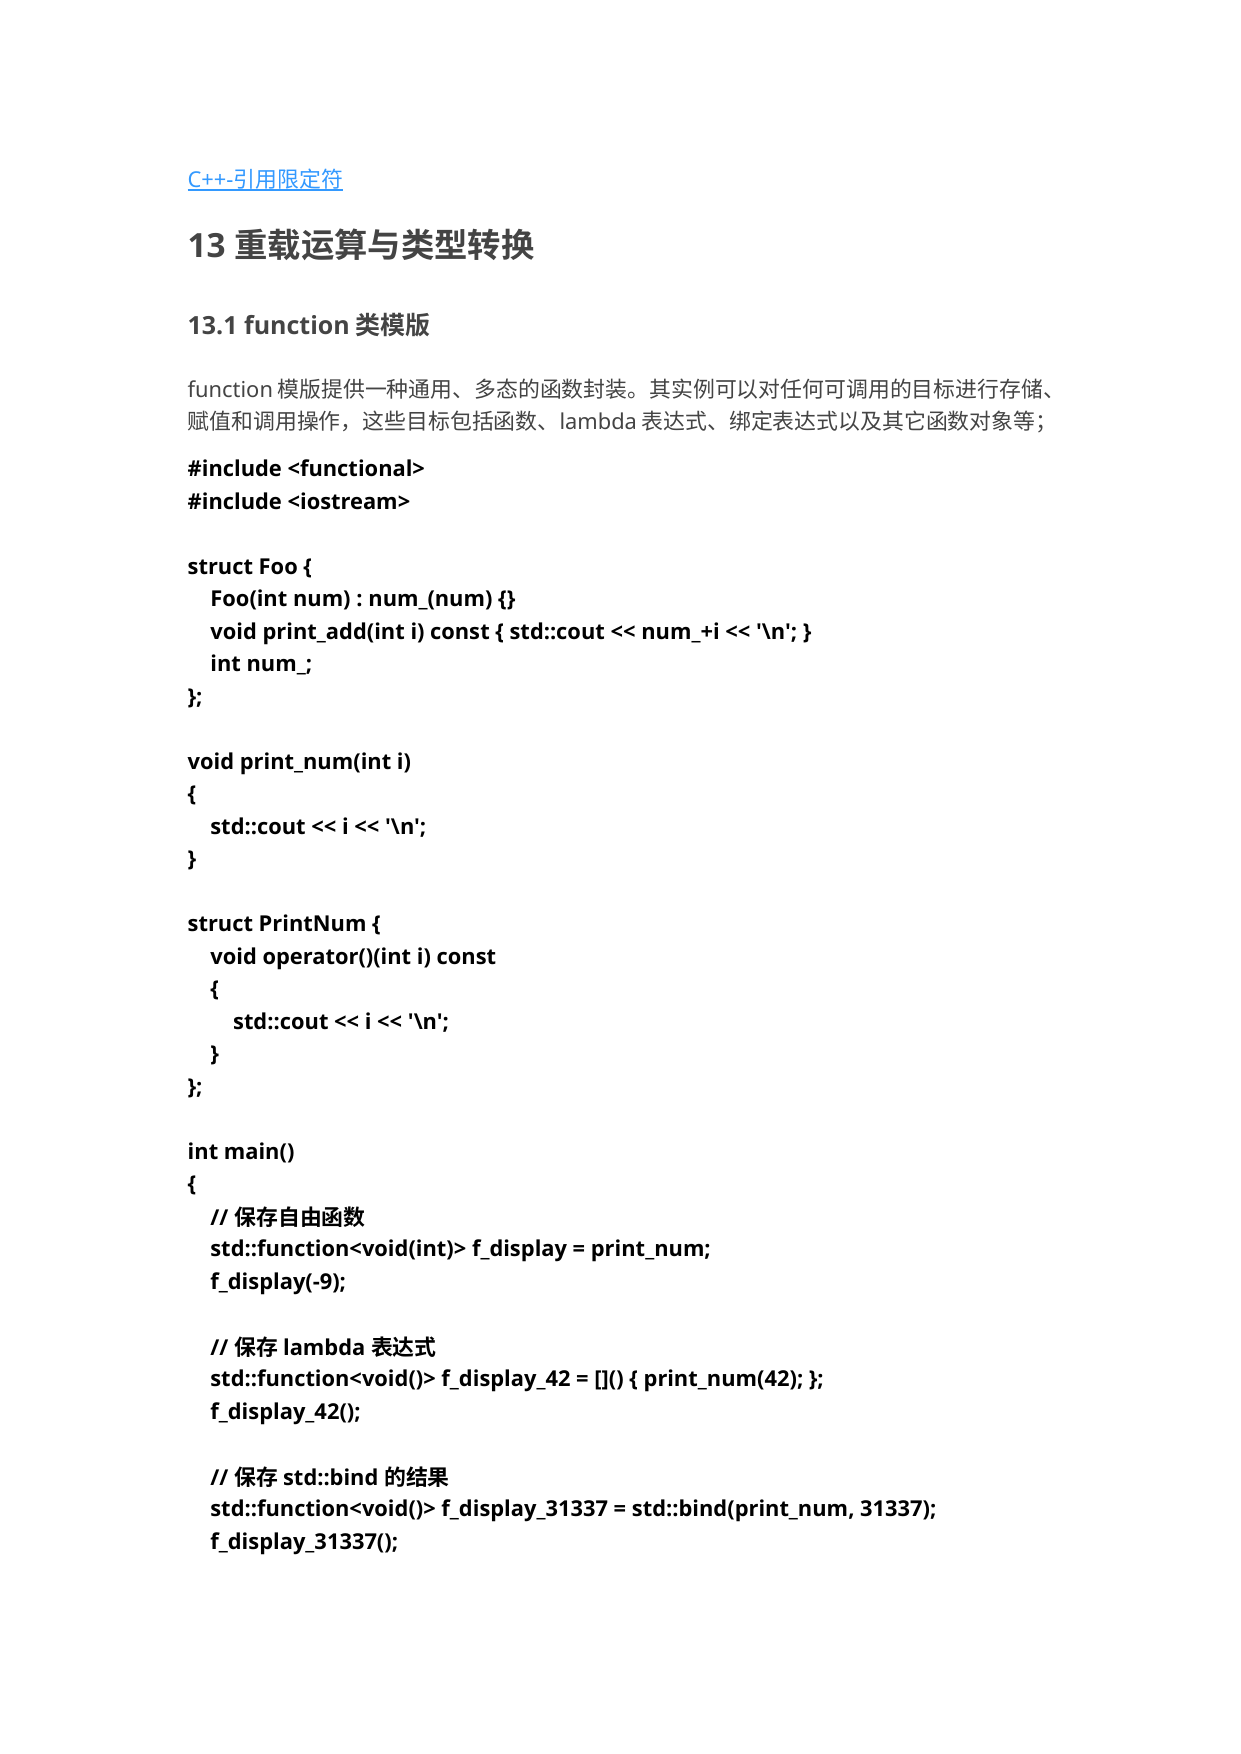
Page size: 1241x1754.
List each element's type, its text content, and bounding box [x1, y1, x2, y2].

text void operator()(int i) const [187, 939, 1053, 972]
text f_display_42(); [187, 1394, 1053, 1427]
text std::function<void()> f_display_31337 = std::bind(print_num, 31337); [187, 1492, 1053, 1524]
text int num_; [187, 647, 1053, 679]
text f_display(-9); [187, 1264, 1053, 1297]
text { [187, 1167, 1053, 1199]
text }; [187, 679, 1053, 712]
text f_display_31337(); [187, 1524, 1053, 1557]
text { [187, 972, 1053, 1004]
text } [187, 1037, 1053, 1069]
text std::cout << i << '\n'; [187, 809, 1053, 842]
text { [187, 777, 1053, 809]
text void print_add(int i) const { std::cout << num_+i << '\n'; } [187, 614, 1053, 647]
text #include <functional> [187, 452, 1053, 484]
text 13.1 function类模版 [187, 291, 1053, 356]
text }; [187, 1069, 1053, 1102]
text // 保存 std::bind 的结果 [187, 1459, 1053, 1492]
text std::cout << i << '\n'; [187, 1004, 1053, 1037]
text int main() [187, 1134, 1053, 1167]
text // 保存 lambda 表达式 [187, 1329, 1053, 1362]
text } [187, 842, 1053, 874]
text std::function<void()> f_display_42 = []() { print_num(42); }; [187, 1362, 1053, 1394]
text function模版提供一种通用、多态的函数封装。其实例可以对任何可调用的目标进行存储、赋值和调用操作，这些目标包括函数、lambda表达式、绑定表达式以及其它函数对象等； [187, 371, 1053, 436]
text struct PrintNum { [187, 907, 1053, 939]
text struct Foo { [187, 549, 1053, 582]
text std::function<void(int)> f_display = print_num; [187, 1232, 1053, 1264]
text #include <iostream> [187, 484, 1053, 517]
text // 保存自由函数 [187, 1199, 1053, 1232]
text void print_num(int i) [187, 744, 1053, 777]
text 13 重载运算与类型转换 [187, 210, 1053, 275]
text C++-引用限定符 [187, 162, 1053, 194]
text Foo(int num) : num_(num) {} [187, 582, 1053, 614]
